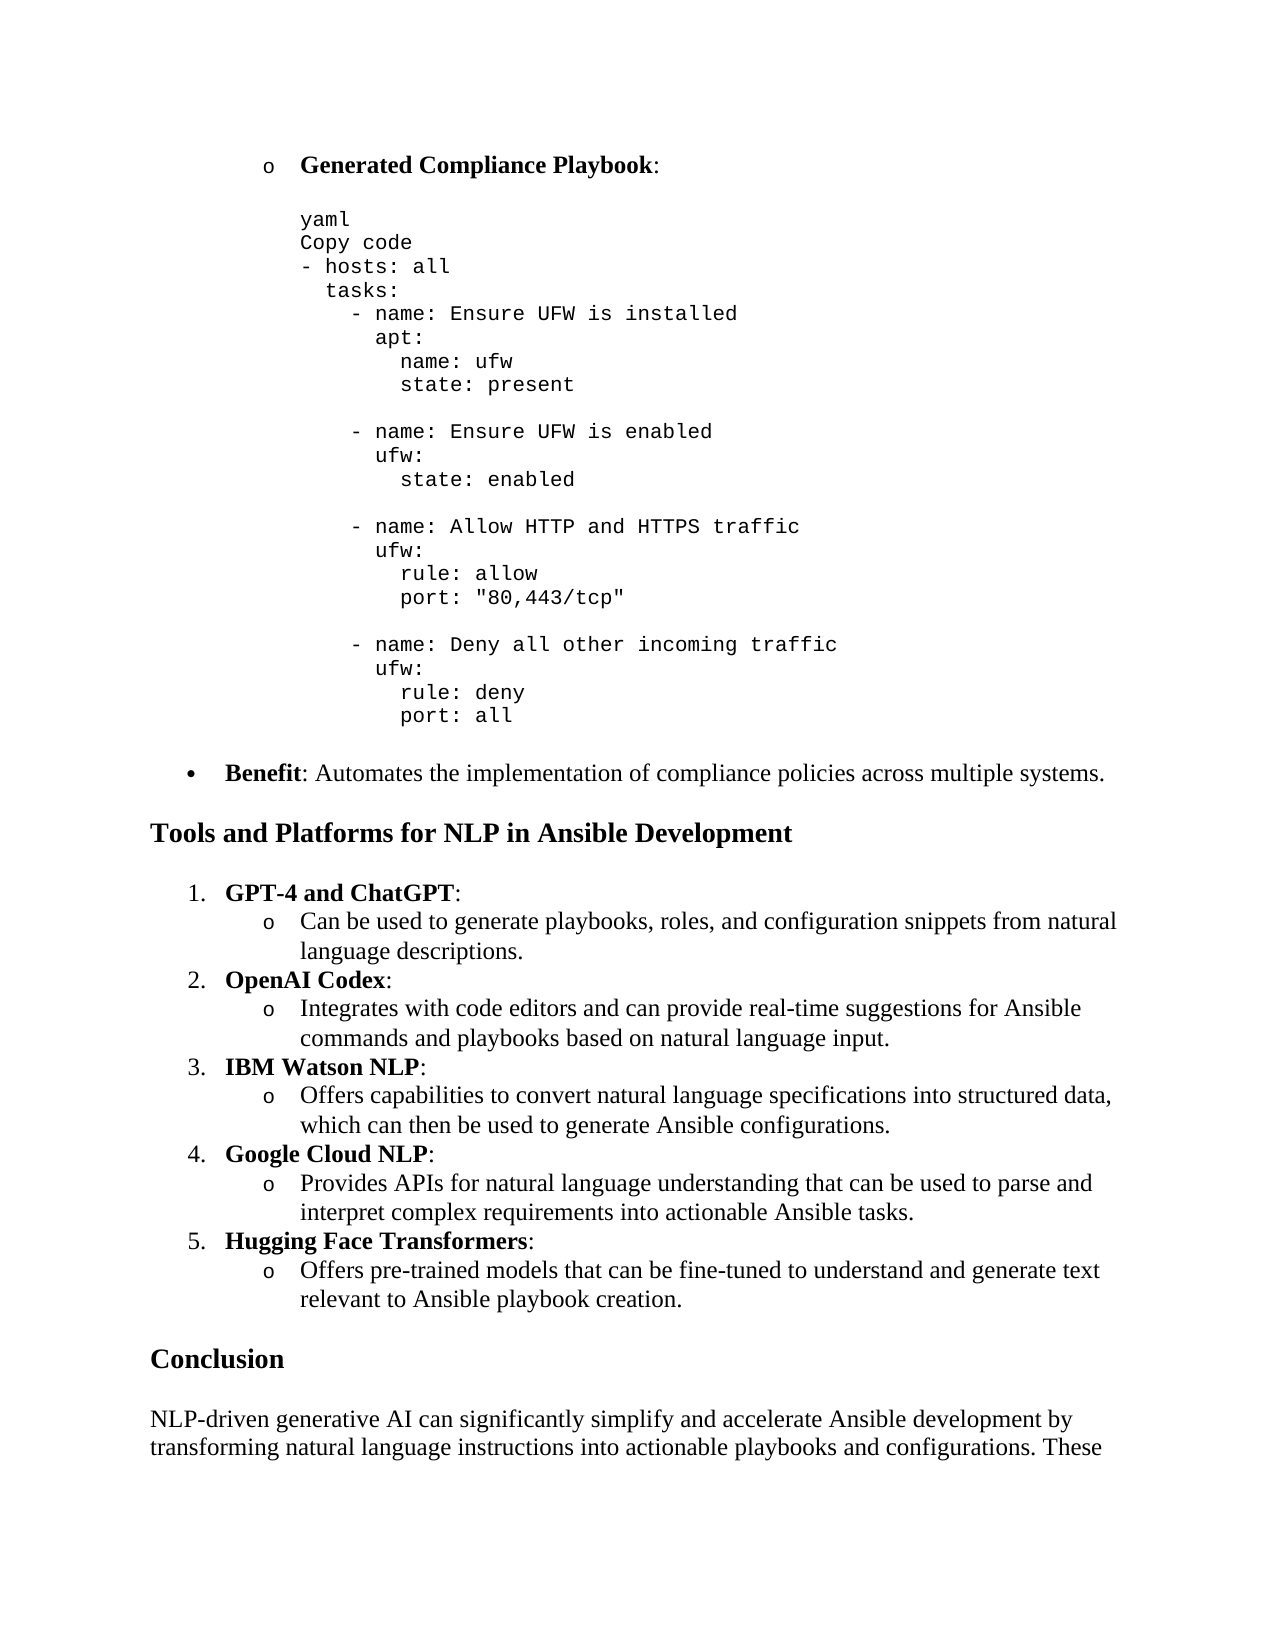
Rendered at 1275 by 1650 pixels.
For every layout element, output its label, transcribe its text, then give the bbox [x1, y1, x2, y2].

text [150, 1404, 1125, 1461]
text - hosts: all [300, 256, 1125, 280]
text rule: allow [300, 563, 1125, 587]
text - name: Ensure UFW is enabled [300, 422, 1125, 445]
list OpenAI Codex: [187, 965, 1125, 993]
list Integrates with code editors and can provide real-time suggestions for Ansible commands and playbooks based on natural language input. [262, 993, 1125, 1052]
text state: enabled [300, 469, 1125, 492]
text ufw: [300, 658, 1125, 682]
text Copy code [300, 232, 1125, 256]
list Offers capabilities to convert natural language specifications into structured data, which can then be used to generate Ansible configurations. [262, 1081, 1125, 1139]
list Provides APIs for natural language understanding that can be used to parse and interpret complex requirements into actionable Ansible tasks. [262, 1168, 1125, 1226]
list Offers pre-trained models that can be fine-tuned to understand and generate text relevant to Ansible playbook creation. [262, 1255, 1125, 1313]
text apt: [300, 327, 1125, 351]
list Can be used to generate playbooks, roles, and configuration snippets from natural language descriptions. [262, 906, 1125, 965]
list IBM Watson NLP: [187, 1052, 1125, 1081]
text tasks: [300, 280, 1125, 303]
text Tools and Platforms for NLP in Ansible Development [150, 816, 1125, 848]
text name: ufw [300, 351, 1125, 374]
text - name: Ensure UFW is installed [300, 303, 1125, 327]
text port: all [300, 705, 1125, 729]
text ufw: [300, 540, 1125, 563]
list Hugging Face Transformers: [187, 1226, 1125, 1255]
text - name: Deny all other incoming traffic [300, 634, 1125, 658]
list Google Cloud NLP: [187, 1139, 1125, 1168]
text Conclusion [150, 1342, 1125, 1374]
list Benefit: Automates the implementation of compliance policies across multiple systems. [187, 758, 1125, 787]
text yaml [300, 209, 1125, 232]
text ufw: [300, 445, 1125, 469]
list GPT-4 and ChatGPT: [187, 878, 1125, 906]
list Generated Compliance Playbook: [262, 150, 1125, 179]
text state: present [300, 374, 1125, 398]
text rule: deny [300, 682, 1125, 705]
text port: "80,443/tcp" [300, 587, 1125, 611]
text - name: Allow HTTP and HTTPS traffic [300, 516, 1125, 540]
